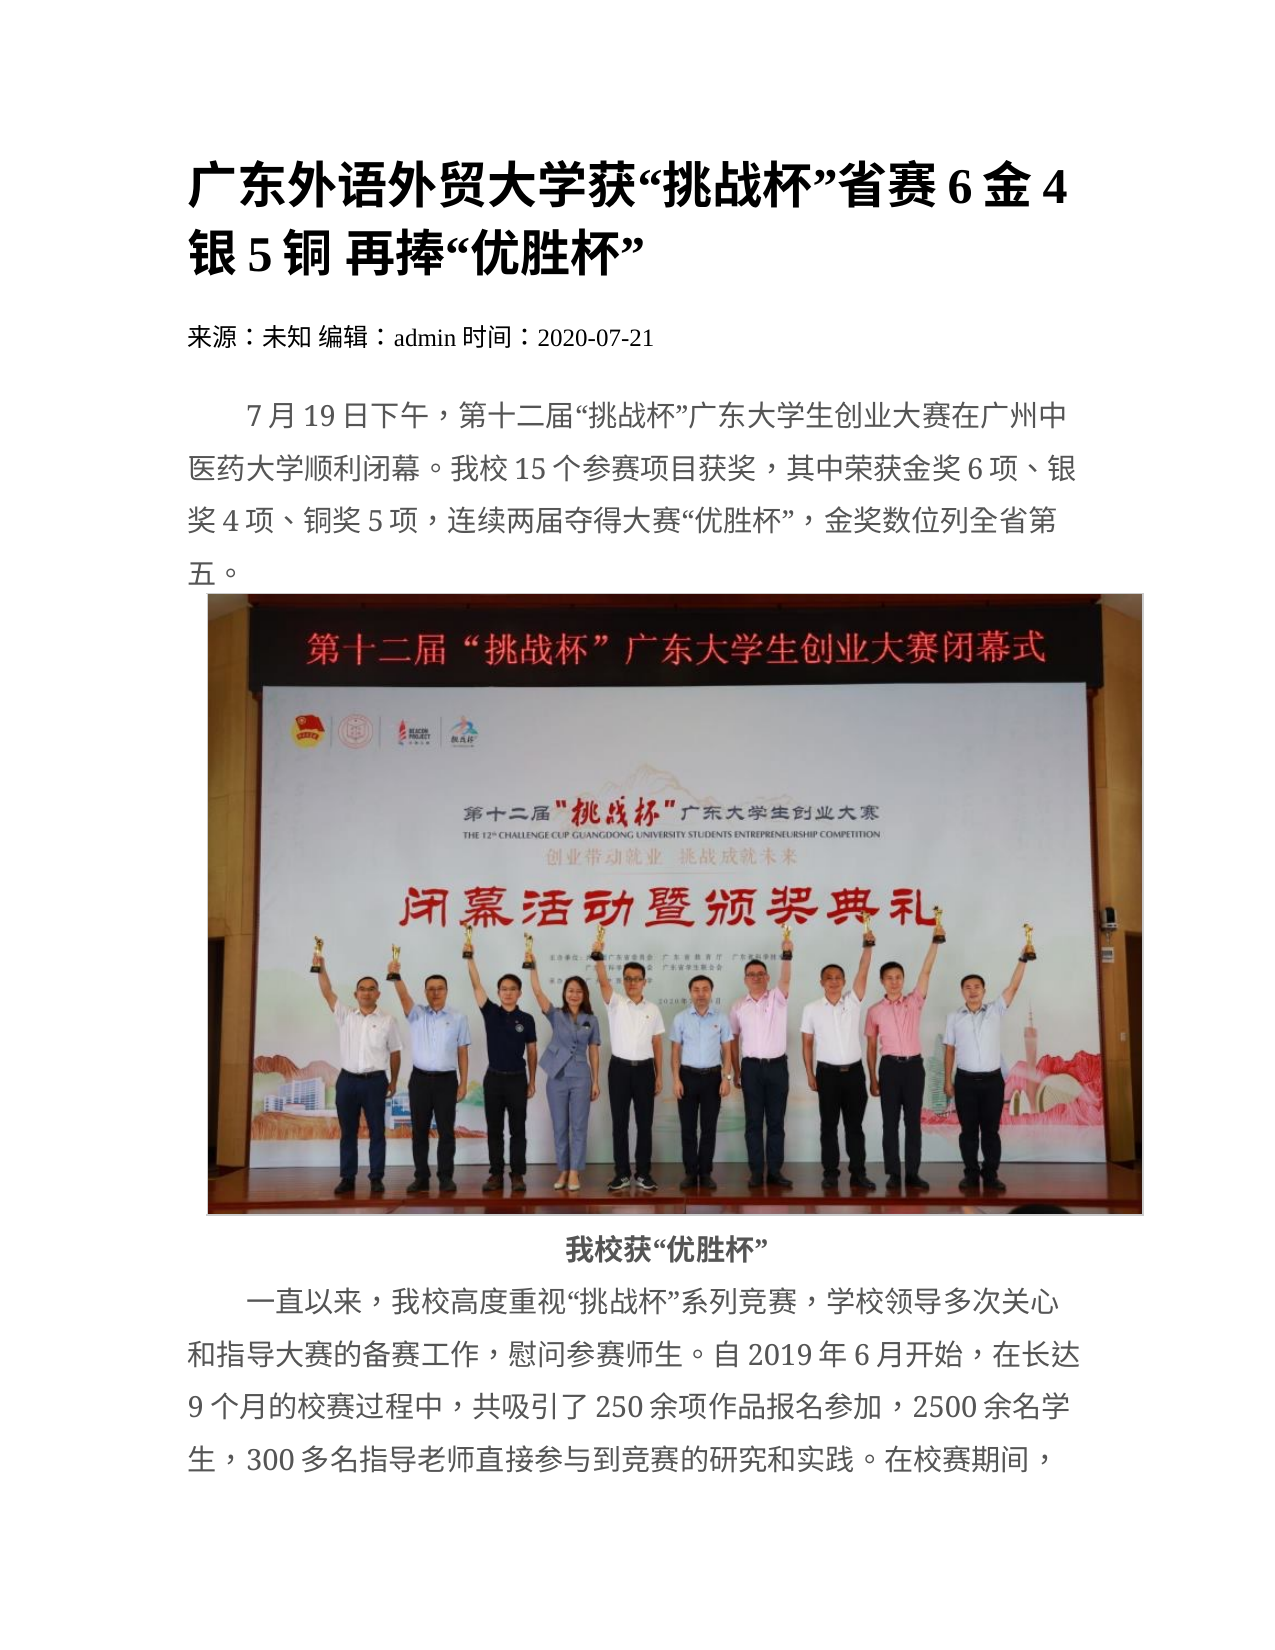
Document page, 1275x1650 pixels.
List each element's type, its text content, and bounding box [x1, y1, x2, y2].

text 7月19日下午，第十二届“挑战杯”广东大学生创业大赛在广州中医药大学顺利闭幕。我校15个参赛项目获奖，其中荣获金奖6项、银奖4项、铜奖5项，连续两届夺得大赛“优胜杯”，金奖数位列全省第五。 [187, 383, 1087, 593]
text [187, 1268, 1087, 1478]
text 来源：未知 编辑：admin 时间：2020-07-21 [187, 320, 1087, 354]
picture [208, 594, 1142, 1214]
text 我校获“优胜杯” [187, 1216, 1087, 1268]
subtitle 广东外语外贸大学获“挑战杯”省赛6金4银5铜 再捧“优胜杯” [187, 150, 1087, 286]
